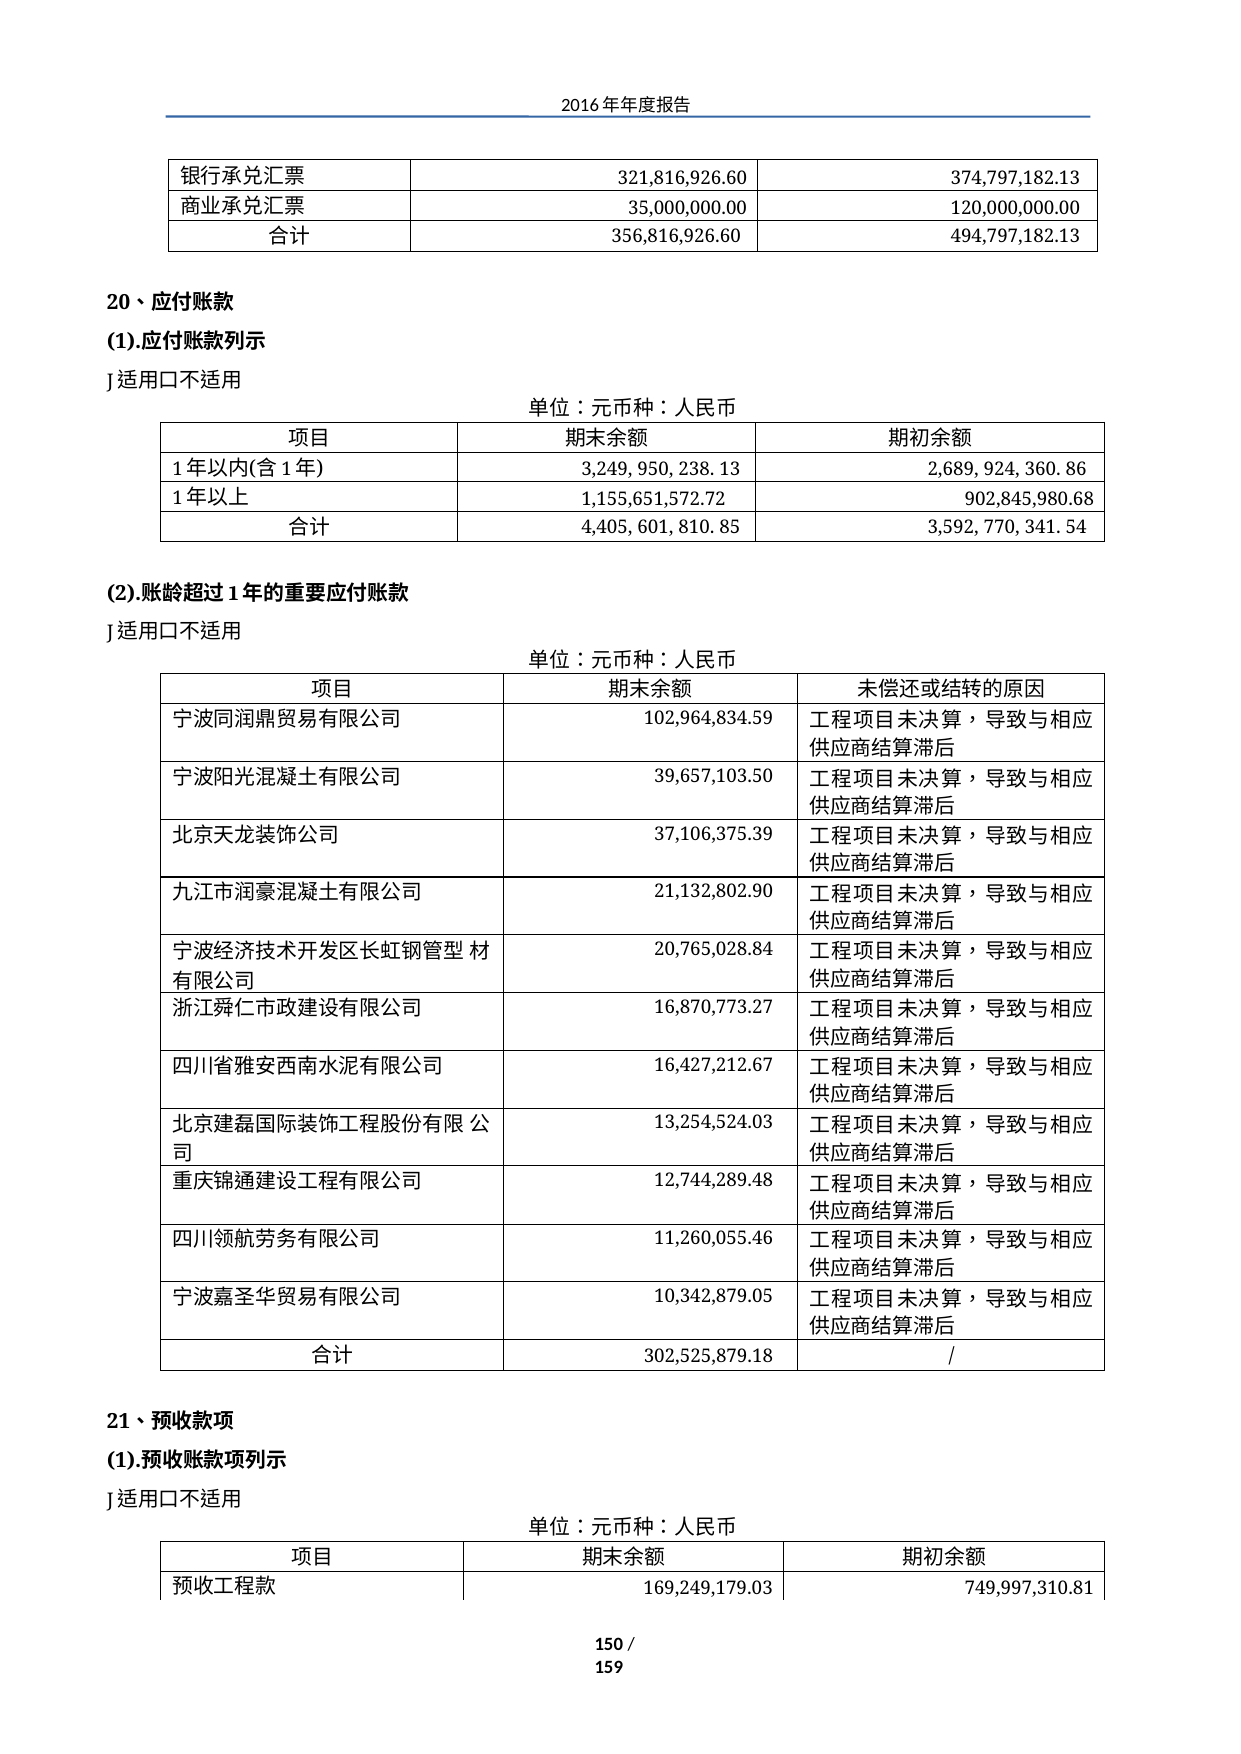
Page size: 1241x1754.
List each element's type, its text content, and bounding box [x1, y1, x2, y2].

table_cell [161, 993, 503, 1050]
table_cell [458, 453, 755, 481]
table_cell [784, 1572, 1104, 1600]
text 单位：元币种：人民币 [107, 393, 1159, 422]
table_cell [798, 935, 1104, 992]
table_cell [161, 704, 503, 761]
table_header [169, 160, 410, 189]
text 单位：元币种：人民币 [107, 645, 1159, 673]
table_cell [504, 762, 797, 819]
text J适用口不适用 [107, 616, 1159, 645]
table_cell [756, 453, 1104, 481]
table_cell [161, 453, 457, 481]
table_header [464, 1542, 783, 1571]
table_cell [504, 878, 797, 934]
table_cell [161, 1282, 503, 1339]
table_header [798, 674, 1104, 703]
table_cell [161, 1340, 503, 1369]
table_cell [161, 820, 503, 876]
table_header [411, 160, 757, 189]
text 21、预收款项 [107, 1406, 1159, 1434]
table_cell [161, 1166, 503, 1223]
text J适用口不适用 [107, 1484, 1159, 1512]
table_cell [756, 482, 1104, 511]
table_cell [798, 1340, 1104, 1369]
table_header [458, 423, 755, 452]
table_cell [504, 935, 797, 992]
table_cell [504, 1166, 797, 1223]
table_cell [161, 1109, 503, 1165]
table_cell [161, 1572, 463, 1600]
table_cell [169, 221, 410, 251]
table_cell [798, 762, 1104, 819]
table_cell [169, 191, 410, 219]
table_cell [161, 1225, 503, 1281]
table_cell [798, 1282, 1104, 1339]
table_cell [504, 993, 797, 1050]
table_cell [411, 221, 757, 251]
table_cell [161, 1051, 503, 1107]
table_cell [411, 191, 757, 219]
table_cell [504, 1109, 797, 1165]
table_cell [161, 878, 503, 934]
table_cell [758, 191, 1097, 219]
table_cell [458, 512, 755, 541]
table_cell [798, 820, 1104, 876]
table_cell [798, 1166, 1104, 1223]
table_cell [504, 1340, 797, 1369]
text 20、应付账款 [107, 287, 1159, 316]
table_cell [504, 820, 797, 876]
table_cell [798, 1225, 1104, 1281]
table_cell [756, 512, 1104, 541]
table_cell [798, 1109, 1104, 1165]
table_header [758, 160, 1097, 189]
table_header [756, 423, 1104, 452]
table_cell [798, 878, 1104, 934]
text (1).预收账款项列示 [107, 1445, 1159, 1473]
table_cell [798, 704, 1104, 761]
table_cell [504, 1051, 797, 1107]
text (2).账龄超过1年的重要应付账款 [107, 578, 1159, 606]
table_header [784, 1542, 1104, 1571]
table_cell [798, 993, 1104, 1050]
text (1).应付账款列示 [107, 326, 1159, 354]
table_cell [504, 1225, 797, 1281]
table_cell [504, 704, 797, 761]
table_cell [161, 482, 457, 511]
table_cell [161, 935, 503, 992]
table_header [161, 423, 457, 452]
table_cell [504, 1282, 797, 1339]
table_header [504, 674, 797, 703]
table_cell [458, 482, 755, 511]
text J适用口不适用 [107, 365, 1159, 393]
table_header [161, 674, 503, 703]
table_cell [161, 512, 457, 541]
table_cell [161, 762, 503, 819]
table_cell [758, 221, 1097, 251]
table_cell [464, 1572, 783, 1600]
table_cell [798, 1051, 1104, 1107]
text 单位：元币种：人民币 [107, 1512, 1159, 1541]
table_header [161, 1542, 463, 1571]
